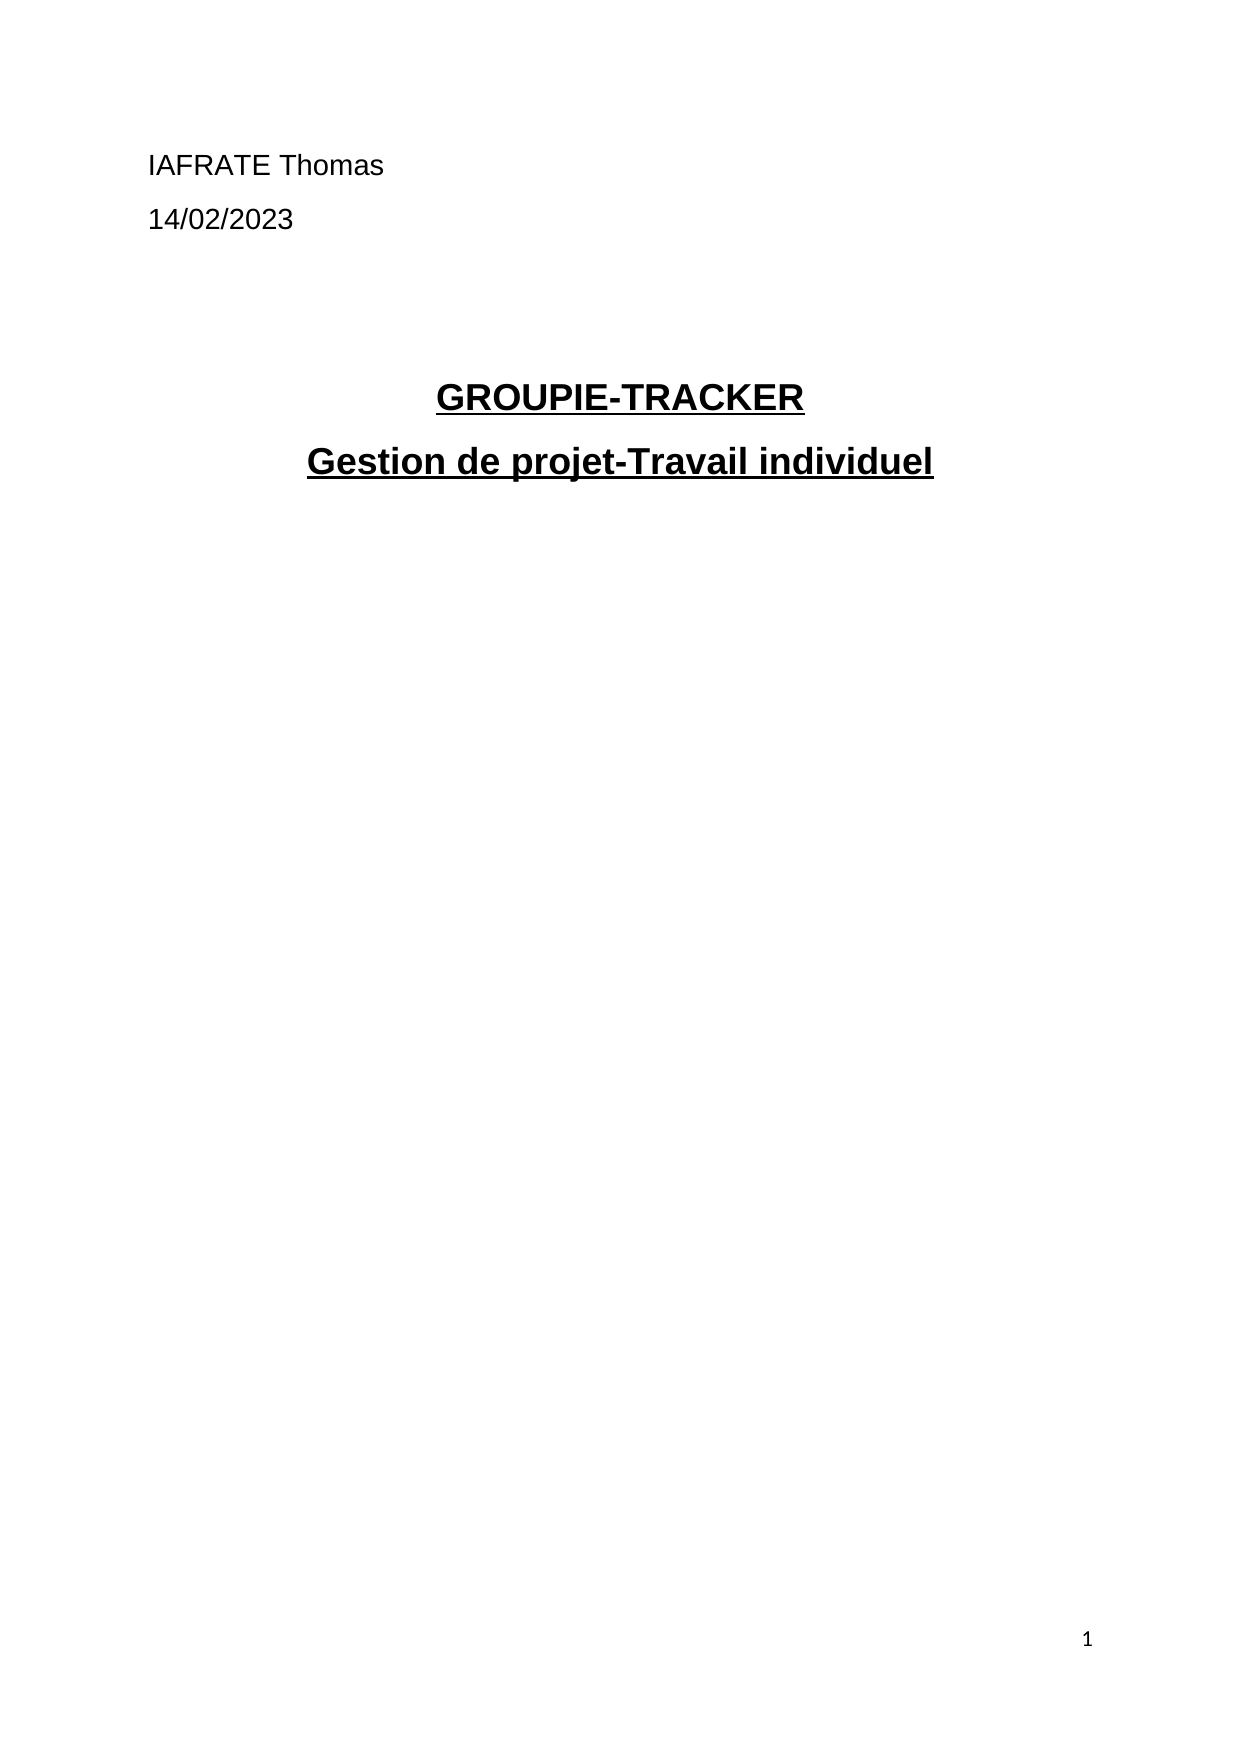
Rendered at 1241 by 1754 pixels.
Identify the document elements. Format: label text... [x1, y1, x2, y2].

text IAFRATE Thomas [148, 148, 1093, 181]
text 14/02/2023 [148, 202, 1093, 236]
text GROUPIE-TRACKER [148, 375, 1093, 418]
text Gestion de projet-Travail individuel [148, 439, 1093, 482]
